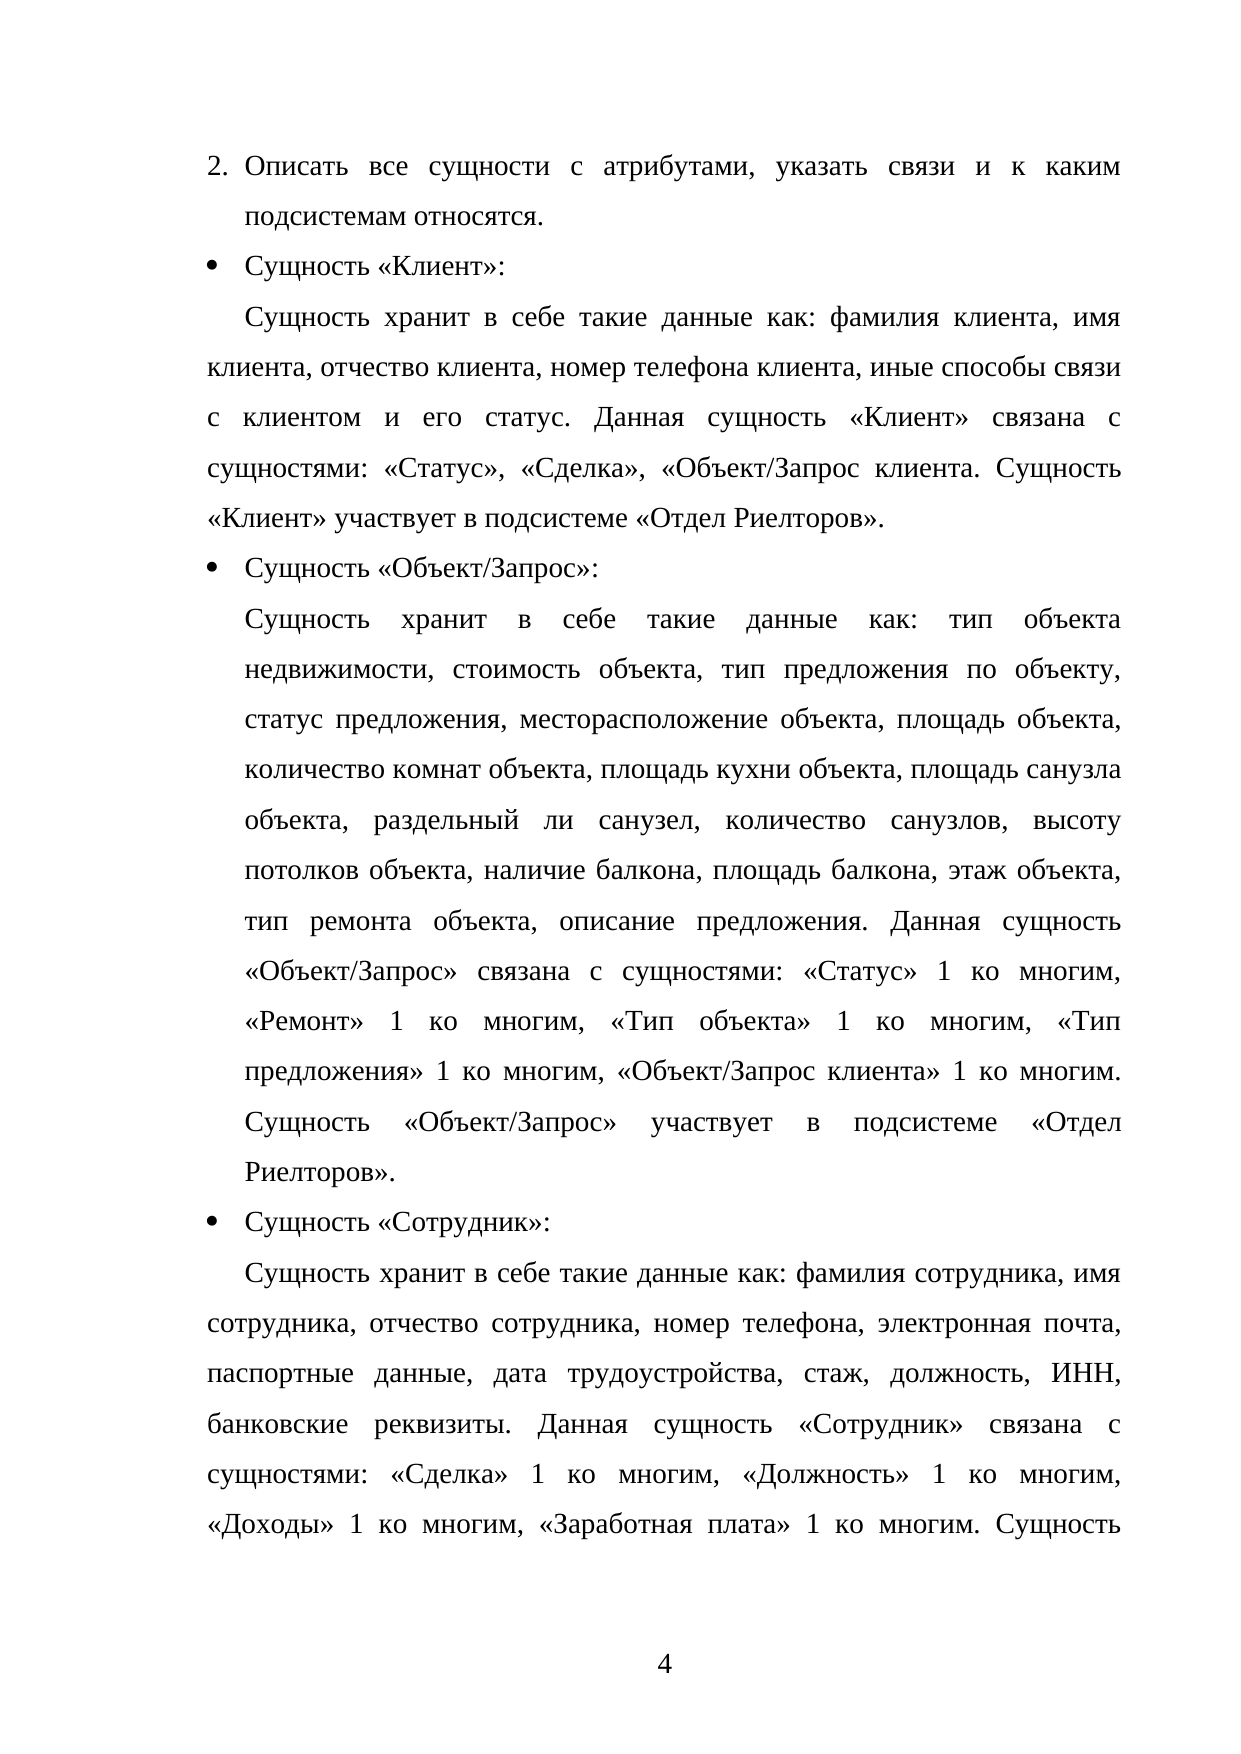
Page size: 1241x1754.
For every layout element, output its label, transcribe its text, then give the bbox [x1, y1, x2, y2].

list Описать все сущности с атрибутами, указать связи и к каким подсистемам относятся. [207, 148, 1122, 232]
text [207, 1255, 1122, 1540]
text Сущность хранит в себе такие данные как: фамилия клиента, имя клиента, отчество клиента, номер телефона клиента, иные способы связи с клиентом и его статус. Данная сущность «Клиент» связана с сущностями: «Статус», «Сделка», «Объект/Запрос клиента. Сущность «Клиент» участвует в подсистеме «Отдел Риелторов». [207, 299, 1122, 533]
list Сущность «Объект/Запрос»: [207, 550, 1122, 584]
list Сущность хранит в себе такие данные как: тип объекта недвижимости, стоимость объекта, тип предложения по объекту, статус предложения, месторасположение объекта, площадь объекта, количество комнат объекта, площадь кухни объекта, площадь санузла объекта, раздельный ли санузел, количество санузлов, высоту потолков объекта, наличие балкона, площадь балкона, этаж объекта, тип ремонта объекта, описание предложения. Данная сущность «Объект/Запрос» связана с сущностями: «Статус» 1 ко многим, «Ремонт» 1 ко многим, «Тип объекта» 1 ко многим, «Тип предложения» 1 ко многим, «Объект/Запрос клиента» 1 ко многим. Сущность «Объект/Запрос» участвует в подсистеме «Отдел Риелторов». [244, 601, 1122, 1188]
list Сущность «Сотрудник»: [207, 1204, 1122, 1238]
list Сущность «Клиент»: [207, 248, 1122, 282]
